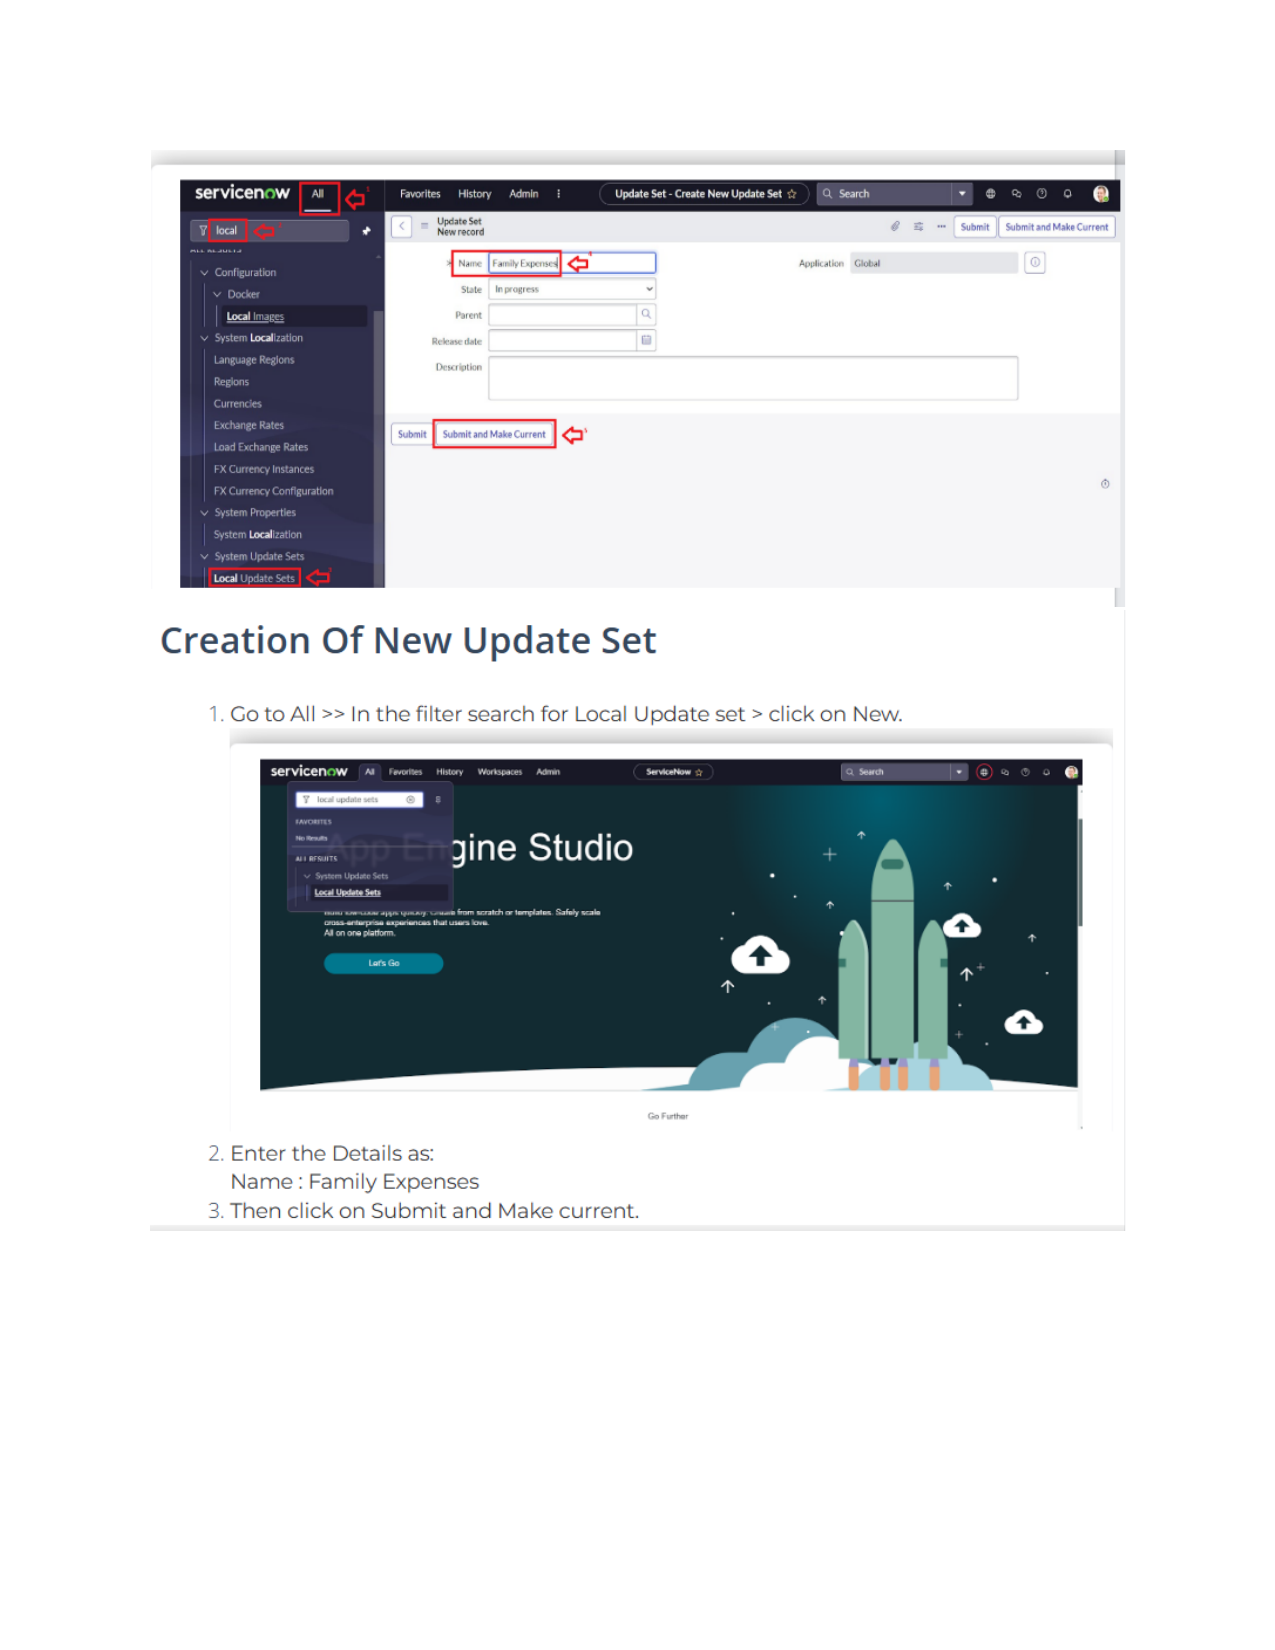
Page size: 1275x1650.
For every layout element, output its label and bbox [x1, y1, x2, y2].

picture [150, 150, 1125, 607]
picture [150, 610, 1125, 1231]
